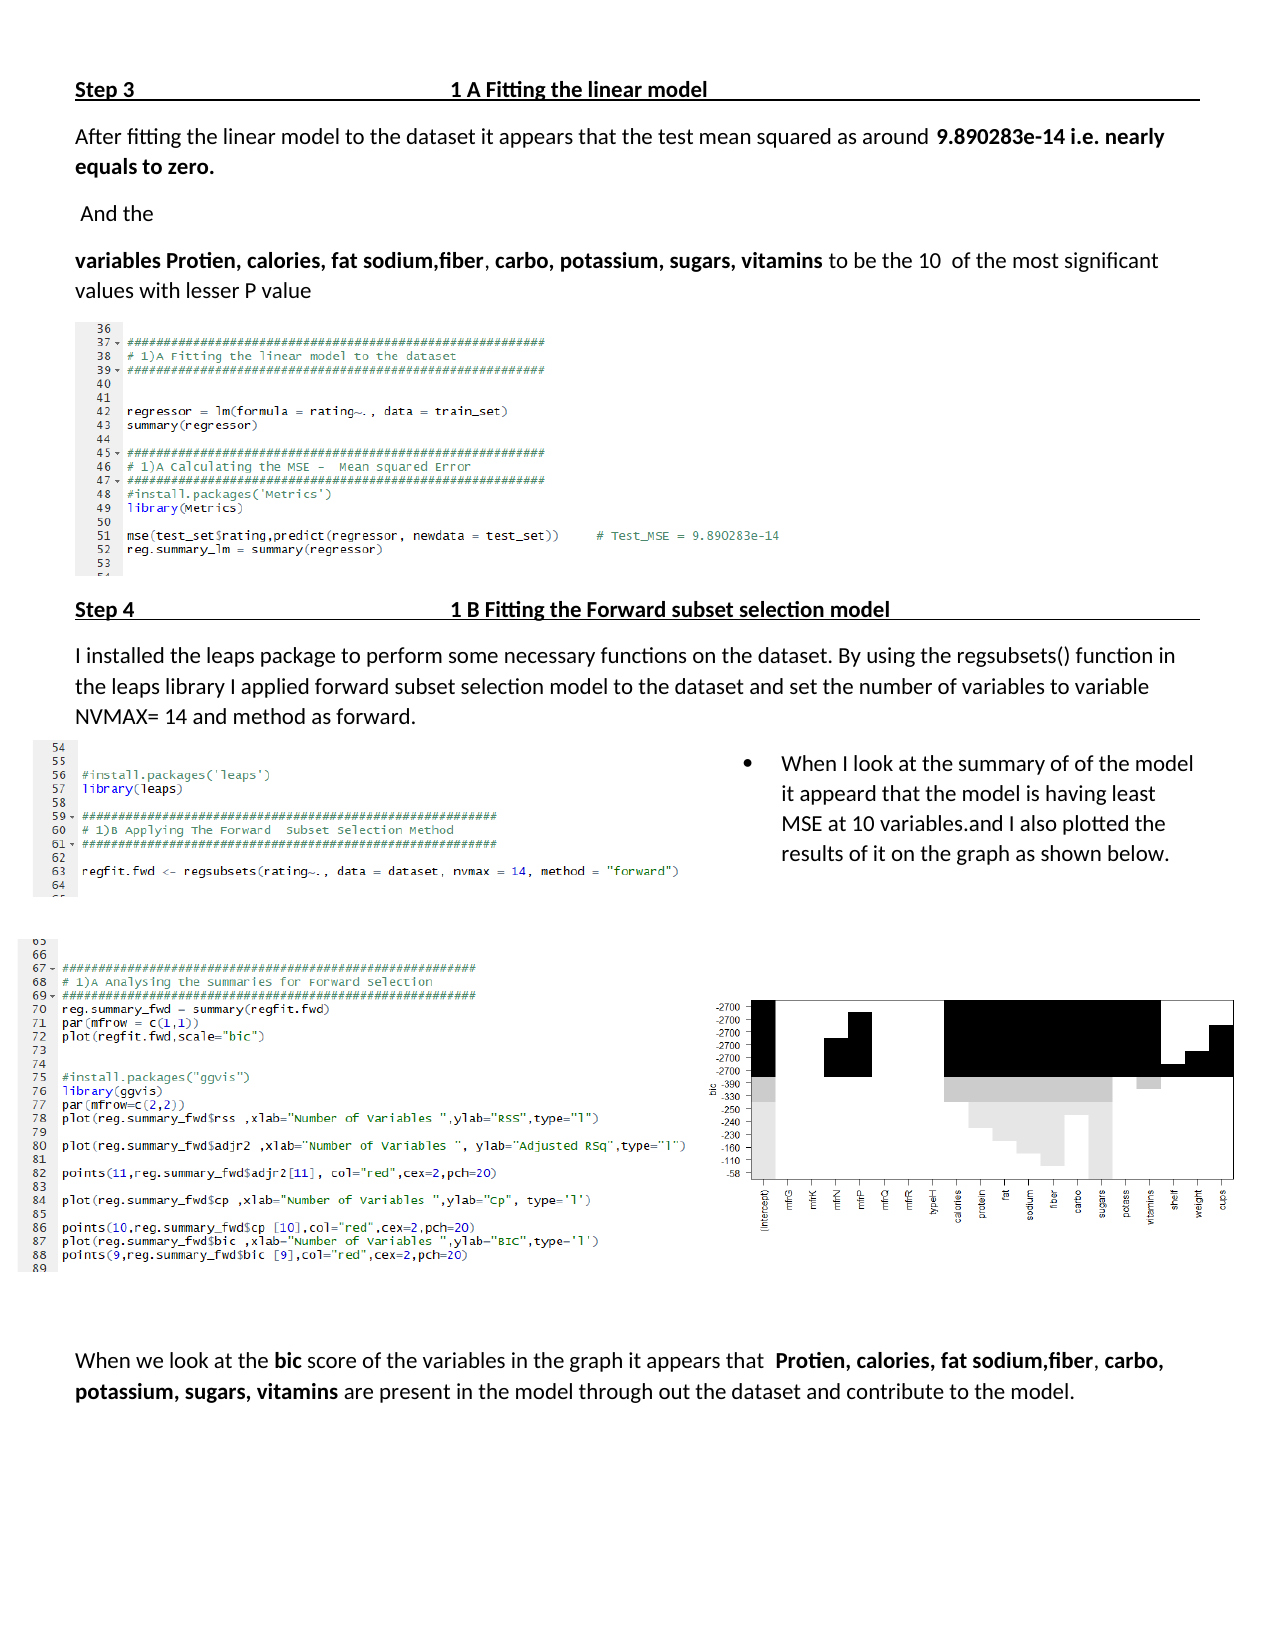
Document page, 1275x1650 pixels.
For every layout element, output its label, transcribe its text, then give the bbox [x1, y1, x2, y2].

picture [32, 740, 688, 897]
picture [695, 931, 1264, 1257]
text After fitting the linear model to the dataset it appears that the test mean squared as around 9.890283e-14 i.e. nearly equals to zero. [75, 122, 1200, 180]
text I installed the leaps package to perform some necessary functions on the dataset. By using the regsubsets() function in the leaps library I applied forward subset selection model to the dataset and set the number of variables to variable NVMAX= 14 and method as forward. [75, 642, 1200, 730]
text When we look at the bic score of the variables in the graph it appears that Protien, calories, fat sodium,fiber, carbo, potassium, sugars, vitamins are present in the model through out the dataset and contribute to the model. [75, 980, 695, 1099]
text And the [75, 199, 1200, 227]
list When I look at the summary of of the model it appeard that the model is having least MSE at 10 variables.and I also plotted the results of it on the graph as shown below. [688, 749, 1200, 867]
text Step 3 1 A Fitting the linear model [75, 75, 1200, 99]
text variables Protien, calories, fat sodium,fiber, carbo, potassium, sugars, vitamins to be the 10 of the most significant values with lesser P value [75, 246, 1200, 304]
picture [75, 322, 1050, 576]
text Step 4 1 B Fitting the Forward subset selection model [75, 595, 1200, 619]
